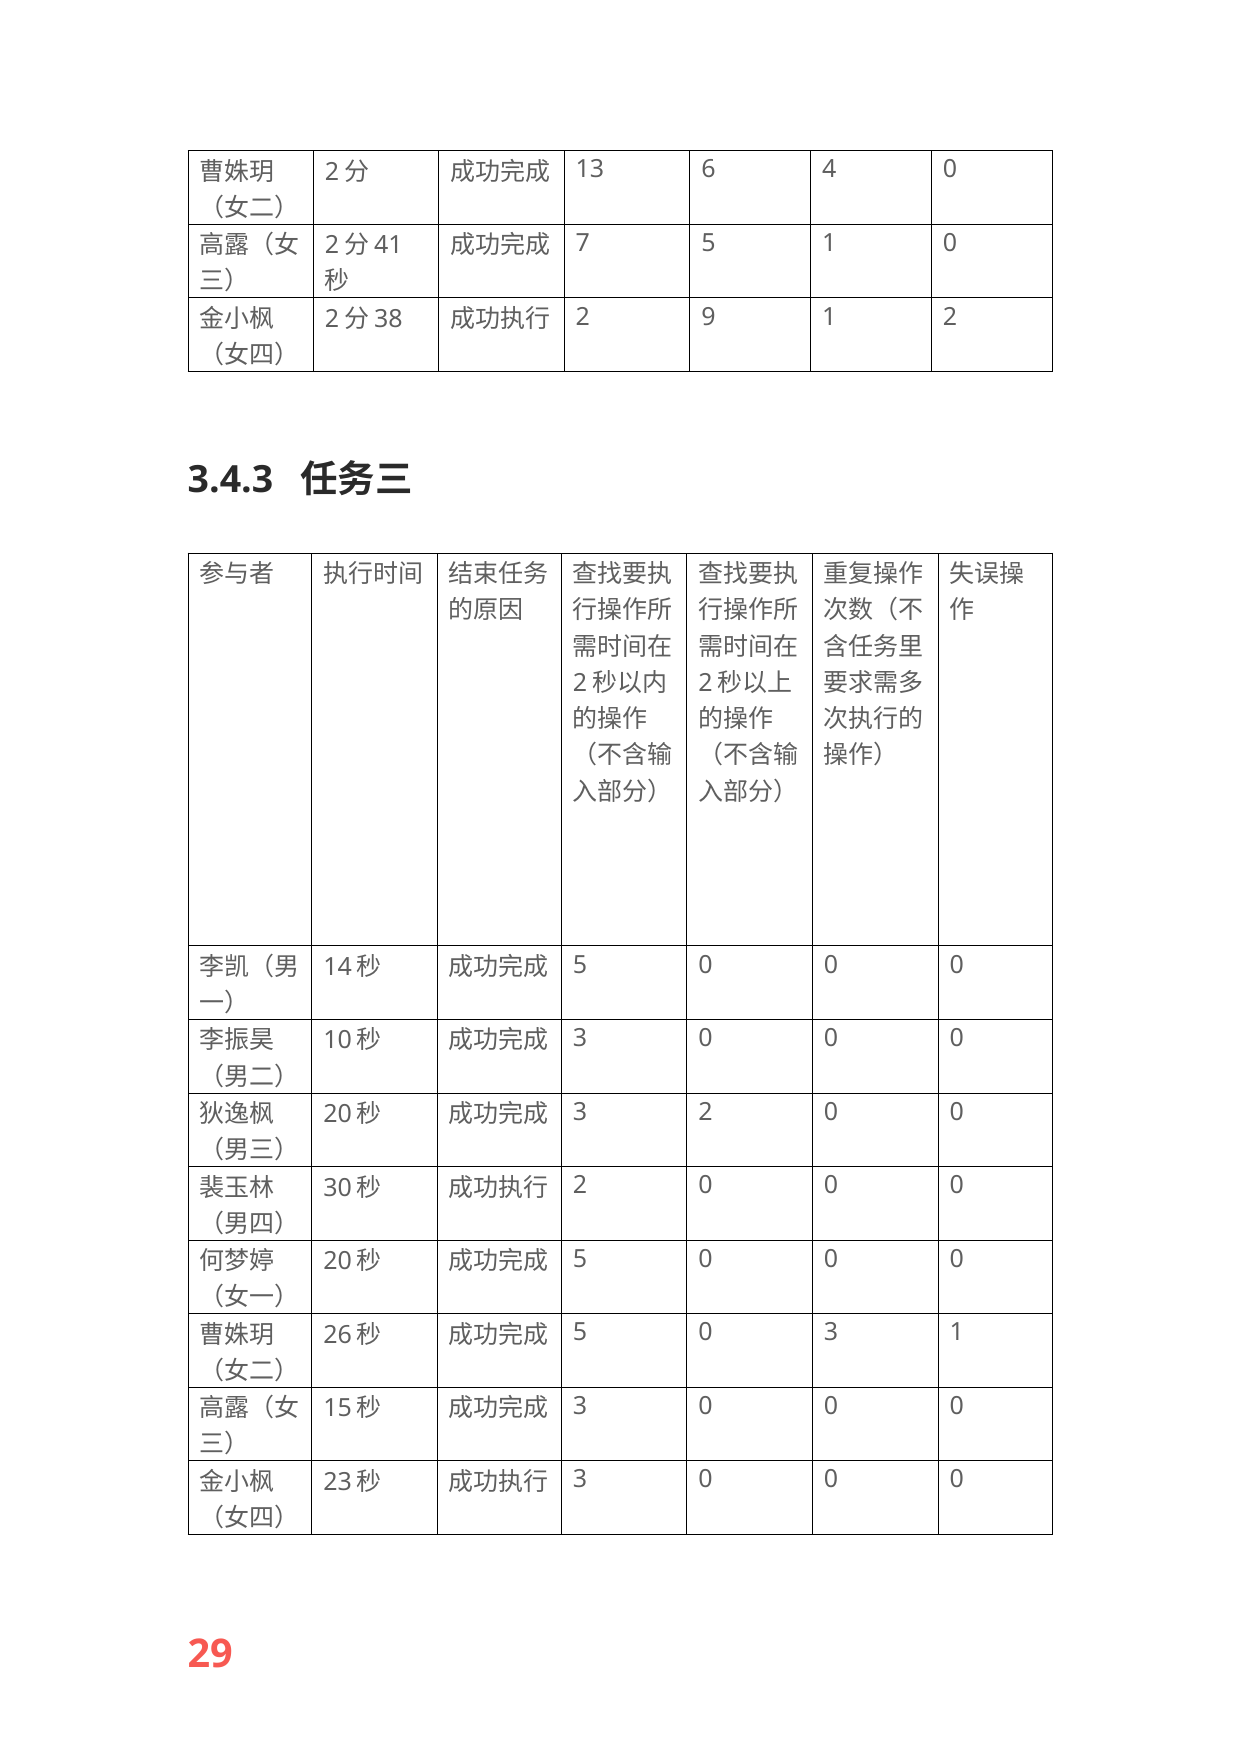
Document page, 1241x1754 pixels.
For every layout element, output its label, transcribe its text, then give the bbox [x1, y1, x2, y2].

table_cell 成功完成 [438, 1020, 561, 1092]
table_cell 1 [811, 298, 931, 371]
table_cell 0 [687, 1314, 812, 1387]
table_cell 2 [562, 1167, 686, 1239]
table_cell 5 [690, 225, 810, 297]
table_cell 2分 [314, 151, 438, 223]
table_cell 5 [562, 1241, 686, 1313]
table_header 参与者 [189, 554, 311, 945]
table_header 重复操作次数（不含任务里要求需多次执行的操作） [813, 554, 938, 945]
table_cell 0 [939, 1241, 1052, 1313]
table_cell 0 [813, 1241, 938, 1313]
table_cell 高露（女三） [189, 1388, 311, 1460]
table_header 执行时间 [312, 554, 437, 945]
table_cell 成功执行 [438, 1167, 561, 1239]
table_cell 2 [687, 1094, 812, 1166]
table_cell 成功完成 [439, 151, 564, 223]
table_cell 5 [562, 1314, 686, 1387]
table_cell 2分41秒 [314, 225, 438, 297]
table_cell 裴玉林（男四） [189, 1167, 311, 1239]
table_cell 4 [811, 151, 931, 223]
table_cell 3 [562, 1461, 686, 1534]
table_cell 0 [687, 946, 812, 1019]
table_cell 李振昊（男二） [189, 1020, 311, 1092]
table_cell 3 [813, 1314, 938, 1387]
table_header 查找要执行操作所需时间在2秒以内的操作（不含输入部分） [562, 554, 686, 945]
table_cell 2分38 [314, 298, 438, 371]
table_cell 成功执行 [439, 298, 564, 371]
table_cell 高露（女三） [189, 225, 313, 297]
table_cell 26秒 [312, 1314, 437, 1387]
subtitle 任务三 [187, 449, 1053, 503]
table_cell 0 [813, 1167, 938, 1239]
table_cell 成功完成 [439, 225, 564, 297]
table_cell 20秒 [312, 1241, 437, 1313]
table_cell 李凯（男一） [189, 946, 311, 1019]
table_cell 13 [565, 151, 689, 223]
table_cell 23秒 [312, 1461, 437, 1534]
table_cell 0 [813, 1388, 938, 1460]
table_cell 0 [939, 1020, 1052, 1092]
table_cell 0 [932, 225, 1052, 297]
table_cell 曹姝玥（女二） [189, 1314, 311, 1387]
table_cell 15秒 [312, 1388, 437, 1460]
table_cell 20秒 [312, 1094, 437, 1166]
table_cell 14秒 [312, 946, 437, 1019]
table_header 结束任务的原因 [438, 554, 561, 945]
table_cell 0 [939, 1388, 1052, 1460]
table_cell 7 [565, 225, 689, 297]
table_cell 3 [562, 1388, 686, 1460]
table_cell 0 [687, 1388, 812, 1460]
table_cell 10秒 [312, 1020, 437, 1092]
table_cell 30秒 [312, 1167, 437, 1239]
table_cell 0 [813, 1020, 938, 1092]
table_cell 0 [687, 1167, 812, 1239]
table_cell 6 [690, 151, 810, 223]
table_cell 5 [562, 946, 686, 1019]
table_cell 1 [811, 225, 931, 297]
table_cell 金小枫（女四） [189, 298, 313, 371]
table_cell 狄逸枫（男三） [189, 1094, 311, 1166]
table_cell 9 [690, 298, 810, 371]
table_header 查找要执行操作所需时间在2秒以上的操作（不含输入部分） [687, 554, 812, 945]
table_cell 1 [939, 1314, 1052, 1387]
table_cell 0 [939, 1094, 1052, 1166]
table_cell 0 [687, 1461, 812, 1534]
table_cell 成功完成 [438, 1241, 561, 1313]
table_cell 成功完成 [438, 1094, 561, 1166]
table_cell 金小枫（女四） [189, 1461, 311, 1534]
table_cell 何梦婷（女一） [189, 1241, 311, 1313]
table_cell 0 [687, 1241, 812, 1313]
table_cell 2 [565, 298, 689, 371]
table_cell 0 [932, 151, 1052, 223]
table_cell 3 [562, 1094, 686, 1166]
table_cell 0 [939, 1167, 1052, 1239]
table_cell 0 [813, 1094, 938, 1166]
table_cell 成功完成 [438, 1314, 561, 1387]
table_cell 3 [562, 1020, 686, 1092]
table_header 失误操作 [939, 554, 1052, 945]
table_cell 成功执行 [438, 1461, 561, 1534]
table_cell 成功完成 [438, 946, 561, 1019]
table_cell 0 [939, 1461, 1052, 1534]
table_cell 0 [687, 1020, 812, 1092]
table_cell 0 [939, 946, 1052, 1019]
table_cell 曹姝玥（女二） [189, 151, 313, 223]
table_cell 2 [932, 298, 1052, 371]
table_cell 0 [813, 946, 938, 1019]
table_cell 0 [813, 1461, 938, 1534]
table_cell 成功完成 [438, 1388, 561, 1460]
